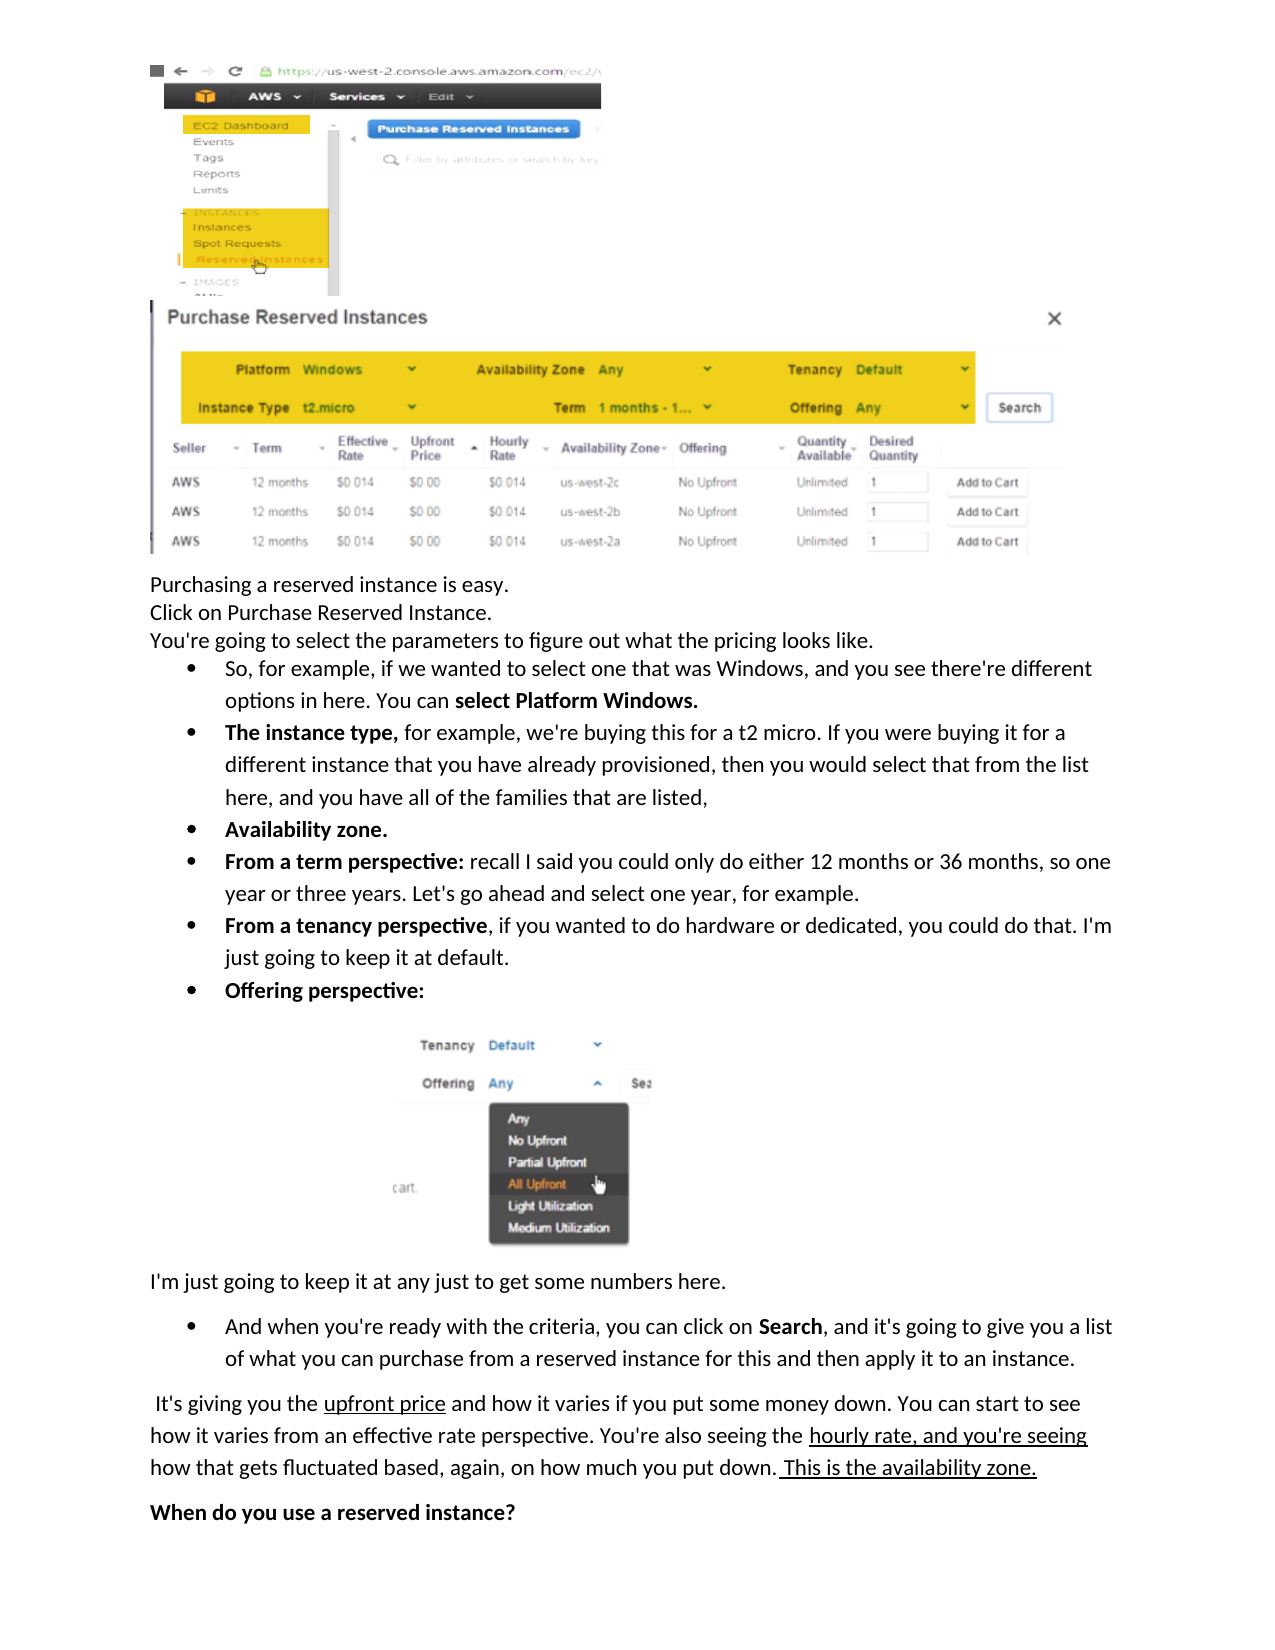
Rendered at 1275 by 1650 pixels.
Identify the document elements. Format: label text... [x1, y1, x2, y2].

text Purchasing a reserved instance is easy. [150, 570, 1125, 598]
picture [150, 300, 1063, 554]
list Availability zone. [187, 815, 1125, 843]
list And when you're ready with the criteria, you can click on Search, and it's going to give you a list of what you can purchase from a reserved instance for this and then apply it to an instance. [187, 1312, 1125, 1372]
picture [393, 1020, 652, 1251]
text When do you use a reserved instance? [150, 1498, 1125, 1526]
list Offering perspective: [187, 976, 1125, 1004]
text I'm just going to keep it at any just to get some numbers here. [150, 1267, 1125, 1295]
text You're going to select the parameters to figure out what the pricing looks like. [150, 626, 1125, 654]
list The instance type, for example, we're buying this for a t2 micro. If you were buying it for a different instance that you have already provisioned, then you would select that from the list here, and you have all of the families that are listed, [187, 718, 1125, 811]
list From a tenancy perspective, if you wanted to do hardware or dedicated, you could do that. I'm just going to keep it at default. [187, 911, 1125, 972]
picture [150, 65, 602, 296]
list From a term perspective: recall I said you could only do either 12 months or 36 months, so one year or three years. Let's go ahead and select one year, for example. [187, 847, 1125, 907]
list So, for example, if we wanted to select one that was Windows, and you see there're different options in here. You can select Platform Windows. [187, 654, 1125, 714]
text Click on Purchase Reserved Instance. [150, 598, 1125, 626]
